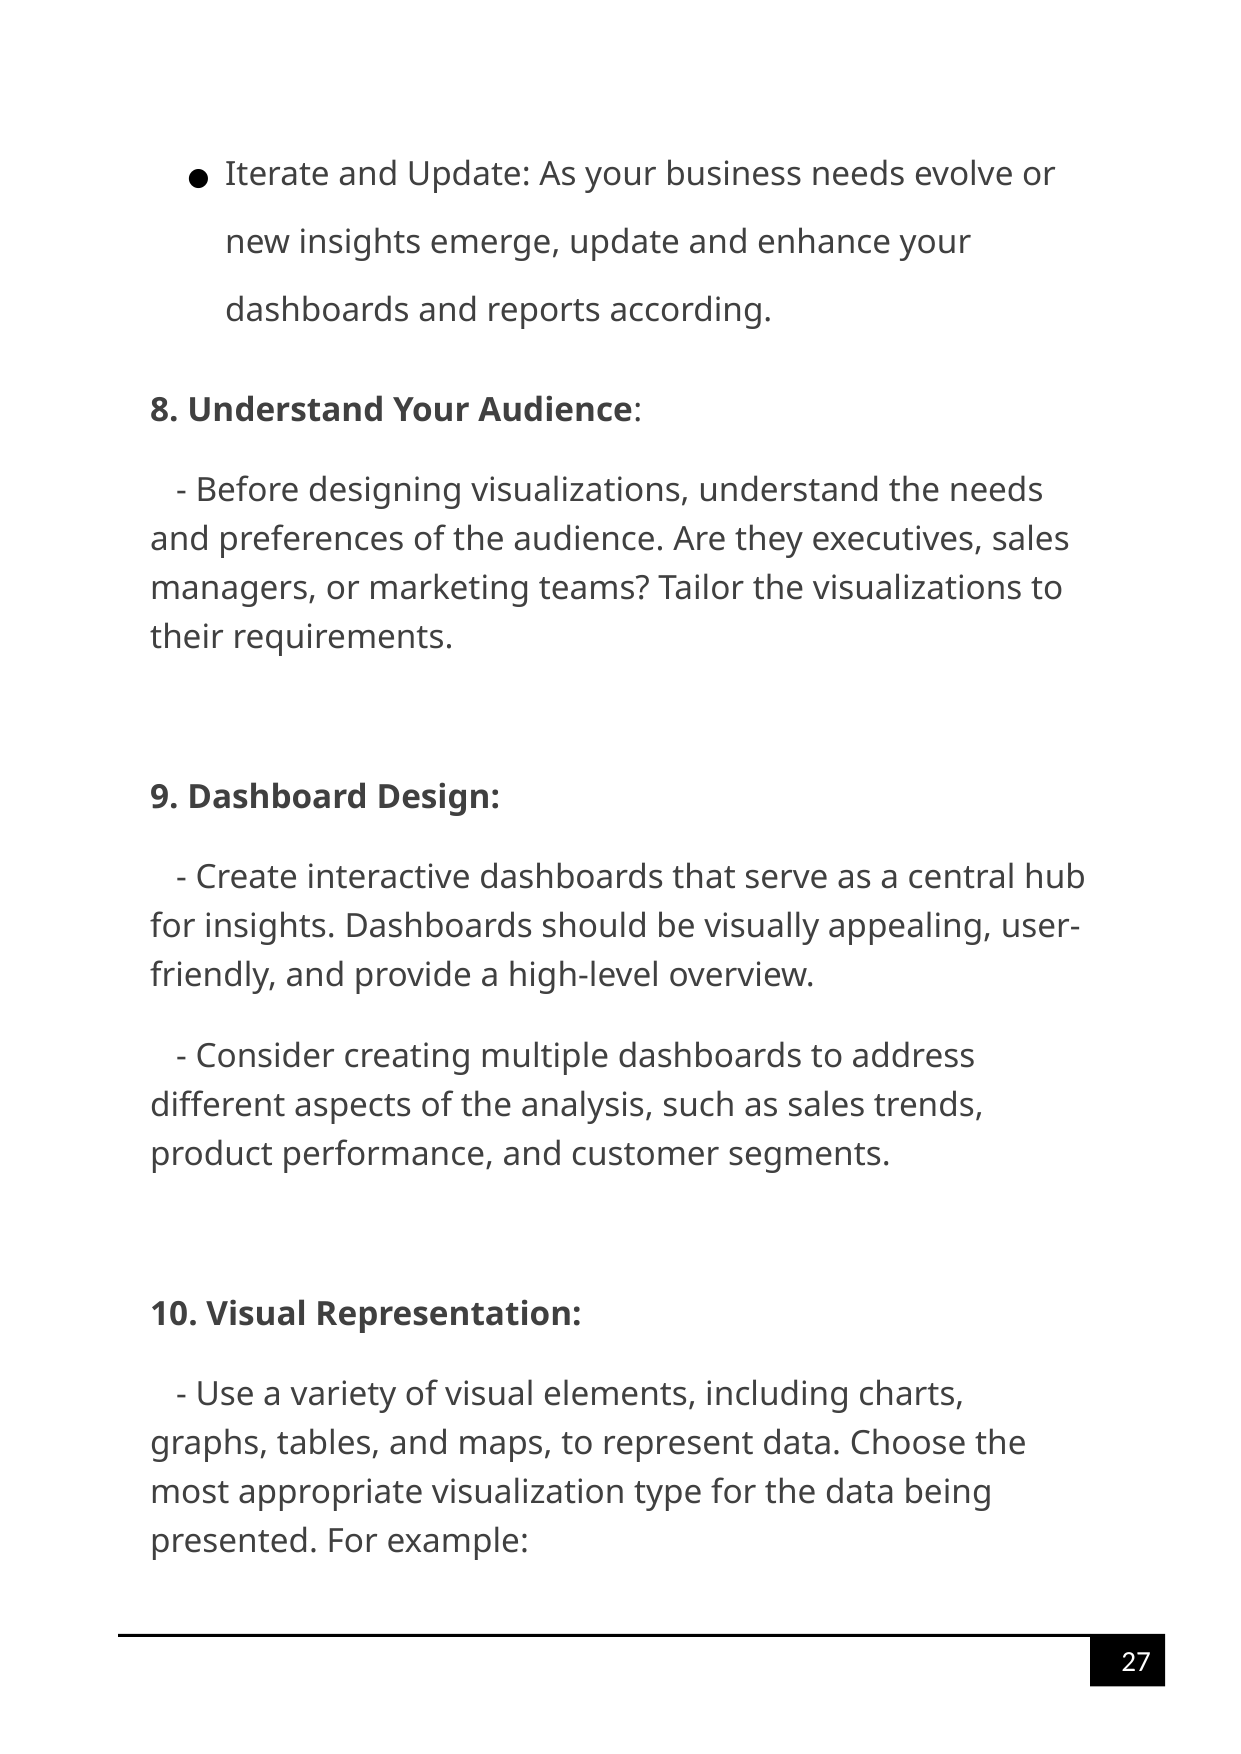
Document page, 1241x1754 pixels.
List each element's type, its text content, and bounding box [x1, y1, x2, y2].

text - Use a variety of visual elements, including charts, graphs, tables, and maps, to represent data. Choose the most appropriate visualization type for the data being presented. For example: [150, 1370, 1090, 1562]
text 8. Understand Your Audience: [150, 386, 1090, 431]
text - Before designing visualizations, understand the needs and preferences of the audience. Are they executives, sales managers, or marketing teams? Tailor the visualizations to their requirements. [150, 466, 1090, 658]
list Iterate and Update: As your business needs evolve or new insights emerge, update and enhance your dashboards and reports according. [187, 150, 1090, 332]
text - Consider creating multiple dashboards to address different aspects of the analysis, such as sales trends, product performance, and customer segments. [150, 1031, 1090, 1175]
text 9. Dashboard Design: [150, 773, 1090, 818]
text 10. Visual Representation: [150, 1290, 1090, 1335]
text - Create interactive dashboards that serve as a central hub for insights. Dashboards should be visually appealing, user-friendly, and provide a high-level overview. [150, 853, 1090, 997]
